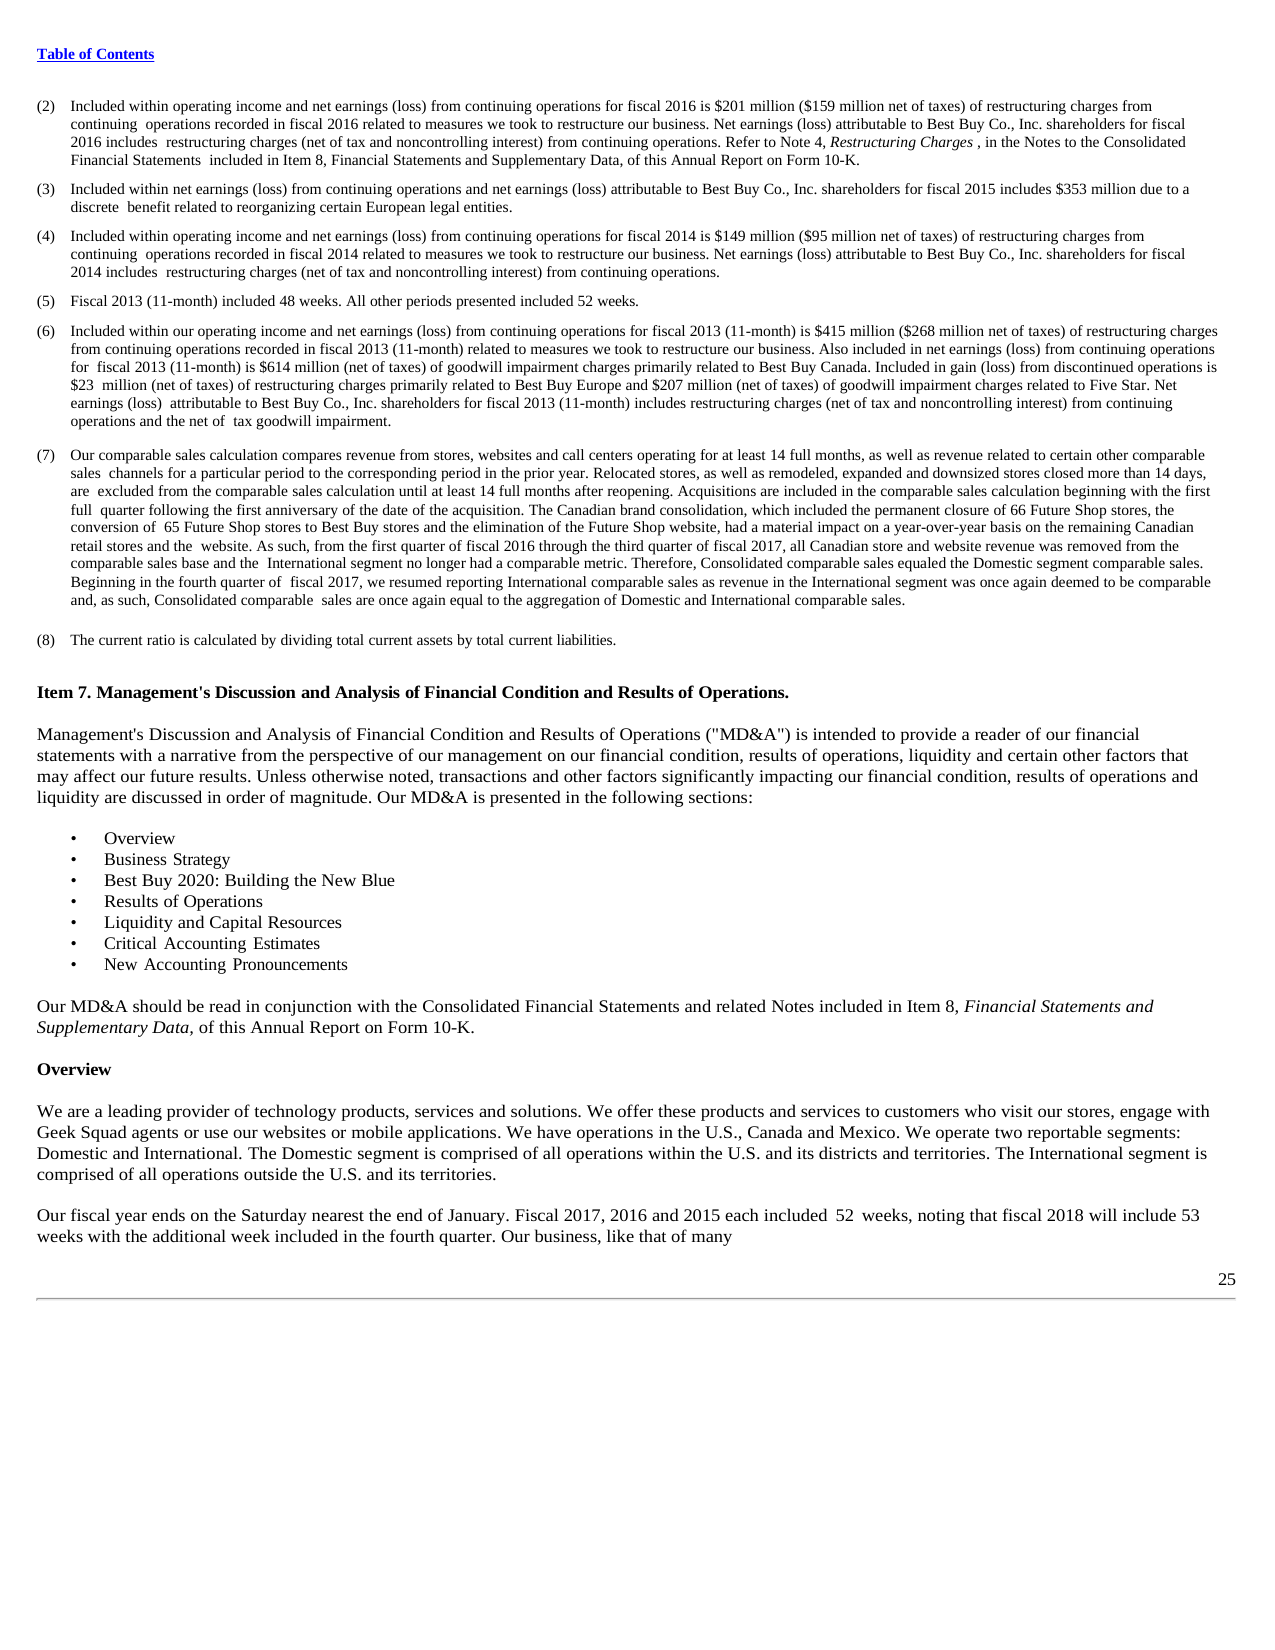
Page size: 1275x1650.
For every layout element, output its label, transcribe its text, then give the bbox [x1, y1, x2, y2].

text We are a leading provider of technology products, services and solutions. We offer these products and services to customers who visit our stores, engage with Geek Squad agents or use our websites or mobile applications. We have operations in the U.S., Canada and Mexico. We operate two reportable segments: Domestic and International. The Domestic segment is comprised of all operations within the U.S. and its districts and territories. The International segment is comprised of all operations outside the U.S. and its territories. [37, 1101, 1248, 1184]
list The current ratio is calculated by dividing total current assets by total current liabilities. [37, 631, 1248, 648]
text Management's Discussion and Analysis of Financial Condition and Results of Operations ("MD&A") is intended to provide a reader of our financial statements with a narrative from the perspective of our management on our financial condition, results of operations, liquidity and certain other factors that may affect our future results. Unless otherwise noted, transactions and other factors significantly impacting our financial condition, results of operations and liquidity are discussed in order of magnitude. Our MD&A is presented in the following sections: [37, 724, 1222, 807]
text Our fiscal year ends on the Saturday nearest the end of January. Fiscal 2017, 2016 and 2015 each included 52 weeks, noting that fiscal 2018 will include 53 weeks with the additional week included in the fourth quarter. Our business, like that of many [37, 1205, 1222, 1246]
list Liquidity and Capital Resources [70, 912, 1248, 932]
list Business Strategy [70, 849, 1248, 869]
list Best Buy 2020: Building the New Blue [70, 870, 1248, 890]
list Overview [70, 828, 1248, 848]
list Included within net earnings (loss) from continuing operations and net earnings (loss) attributable to Best Buy Co., Inc. shareholders for fiscal 2015 includes $353 million due to a discrete benefit related to reorganizing certain European legal entities. [37, 180, 1229, 216]
list Fiscal 2013 (11-month) included 48 weeks. All other periods presented included 52 weeks. [37, 292, 1248, 310]
text 25 [21, 1269, 1236, 1289]
list Included within our operating income and net earnings (loss) from continuing operations for fiscal 2013 (11-month) is $415 million ($268 million net of taxes) of restructuring charges from continuing operations recorded in fiscal 2013 (11-month) related to measures we took to restructure our business. Also included in net earnings (loss) from continuing operations for fiscal 2013 (11-month) is $614 million (net of taxes) of goodwill impairment charges primarily related to Best Buy Canada. Included in gain (loss) from discontinued operations is $23 million (net of taxes) of restructuring charges primarily related to Best Buy Europe and $207 million (net of taxes) of goodwill impairment charges related to Five Star. Net earnings (loss) attributable to Best Buy Co., Inc. shareholders for fiscal 2013 (11-month) includes restructuring charges (net of tax and noncontrolling interest) from continuing operations and the net of tax goodwill impairment. [37, 322, 1228, 429]
list Results of Operations [70, 891, 1248, 911]
list New Accounting Pronouncements [70, 954, 1248, 974]
subtitle Item 7. Management's Discussion and Analysis of Financial Condition and Results of Operations. [37, 682, 1248, 702]
subtitle Overview [37, 1059, 1248, 1079]
list Included within operating income and net earnings (loss) from continuing operations for fiscal 2016 is $201 million ($159 million net of taxes) of restructuring charges from continuing operations recorded in fiscal 2016 related to measures we took to restructure our business. Net earnings (loss) attributable to Best Buy Co., Inc. shareholders for fiscal 2016 includes restructuring charges (net of tax and noncontrolling interest) from continuing operations. Refer to Note 4, Restructuring Charges , in the Notes to the Consolidated Financial Statements included in Item 8, Financial Statements and Supplementary Data, of this Annual Report on Form 10-K. [37, 97, 1212, 168]
text Our MD&A should be read in conjunction with the Consolidated Financial Statements and related Notes included in Item 8, Financial Statements and Supplementary Data, of this Annual Report on Form 10-K. [37, 996, 1222, 1037]
list Our comparable sales calculation compares revenue from stores, websites and call centers operating for at least 14 full months, as well as revenue related to certain other comparable sales channels for a particular period to the corresponding period in the prior year. Relocated stores, as well as remodeled, expanded and downsized stores closed more than 14 days, are excluded from the comparable sales calculation until at least 14 full months after reopening. Acquisitions are included in the comparable sales calculation beginning with the first full quarter following the first anniversary of the date of the acquisition. The Canadian brand consolidation, which included the permanent closure of 66 Future Shop stores, the conversion of 65 Future Shop stores to Best Buy stores and the elimination of the Future Shop website, had a material impact on a year-over-year basis on the remaining Canadian retail stores and the website. As such, from the first quarter of fiscal 2016 through the third quarter of fiscal 2017, all Canadian store and website revenue was removed from the comparable sales base and the International segment no longer had a comparable metric. Therefore, Consolidated comparable sales equaled the Domestic segment comparable sales. Beginning in the fourth quarter of fiscal 2017, we resumed reporting International comparable sales as revenue in the International segment was once again deemed to be comparable and, as such, Consolidated comparable sales are once again equal to the aggregation of Domestic and International comparable sales. [37, 446, 1228, 608]
list Critical Accounting Estimates [70, 933, 1248, 953]
list Included within operating income and net earnings (loss) from continuing operations for fiscal 2014 is $149 million ($95 million net of taxes) of restructuring charges from continuing operations recorded in fiscal 2014 related to measures we took to restructure our business. Net earnings (loss) attributable to Best Buy Co., Inc. shareholders for fiscal 2014 includes restructuring charges (net of tax and noncontrolling interest) from continuing operations. [37, 227, 1203, 281]
